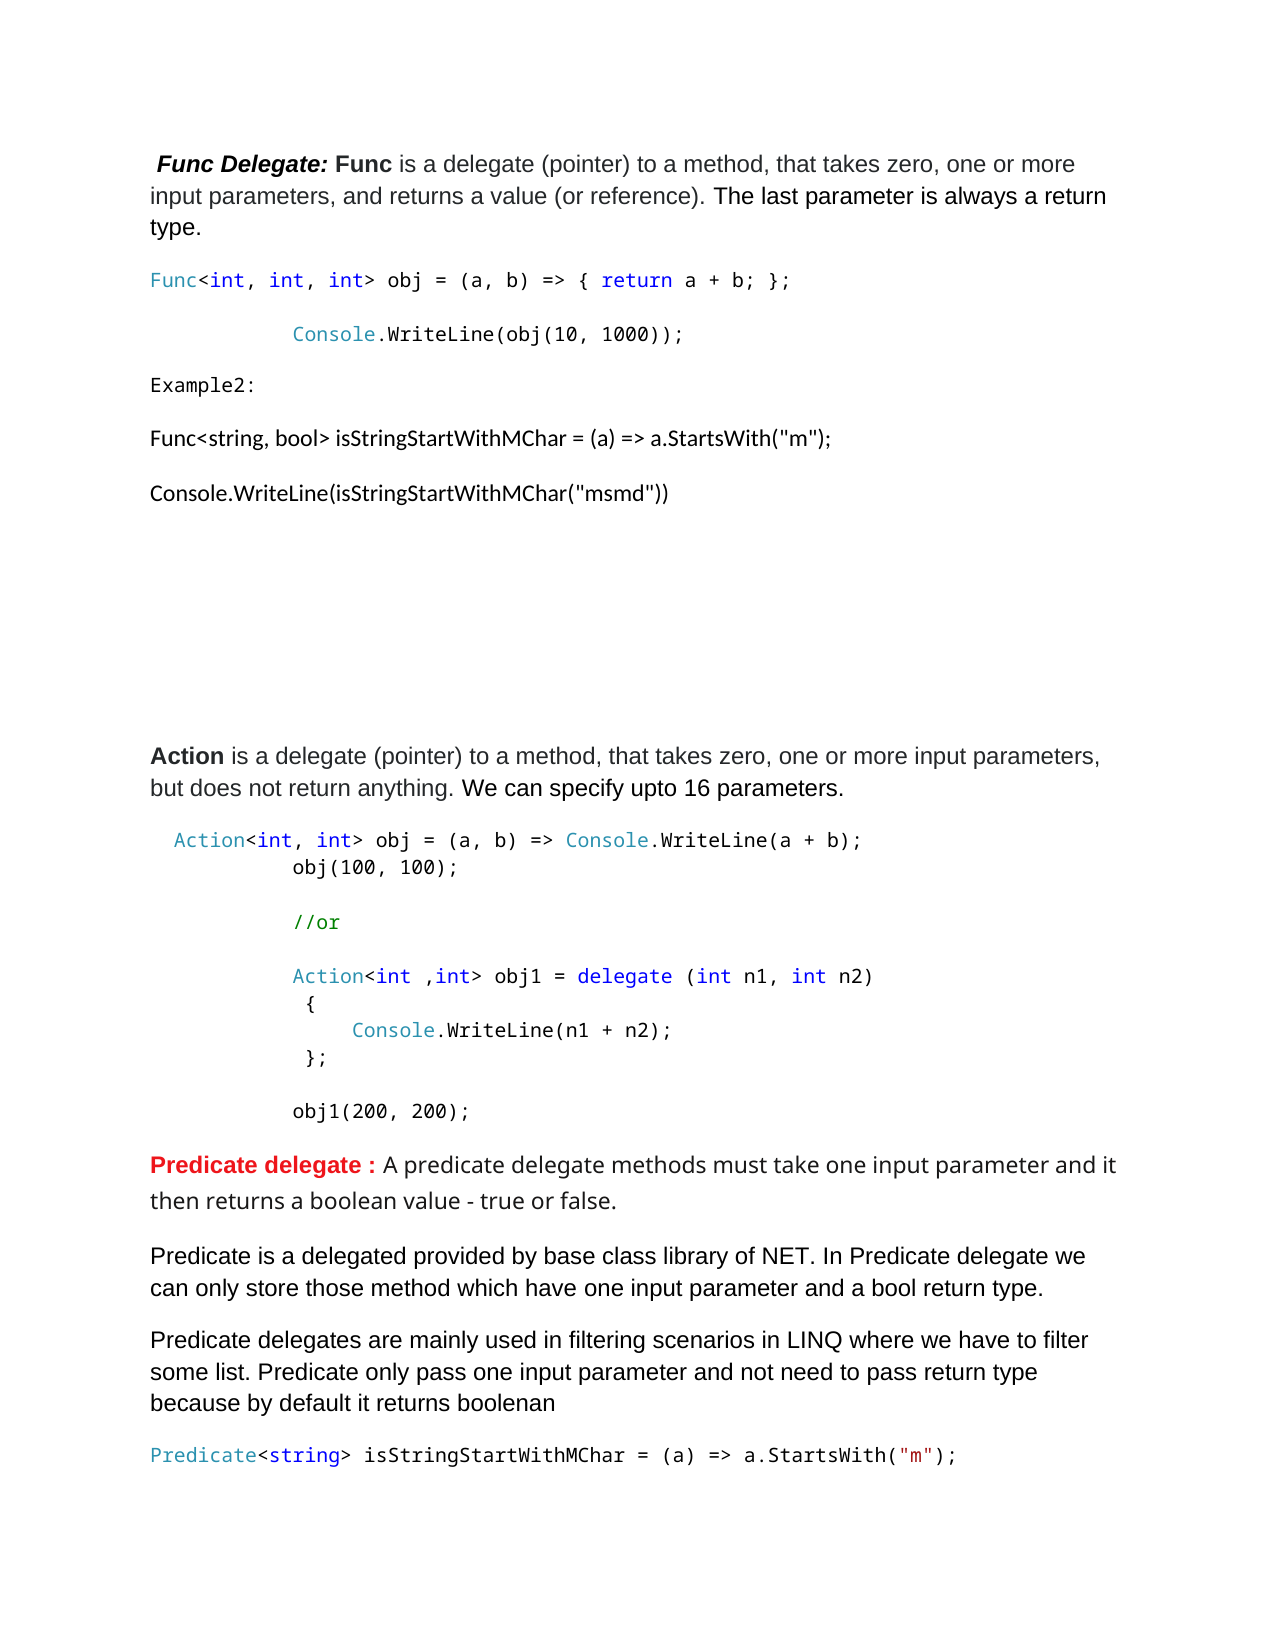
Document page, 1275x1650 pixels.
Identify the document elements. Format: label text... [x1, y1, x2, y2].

text Predicate delegate : A predicate delegate methods must take one input parameter and it then returns a boolean value - true or false. [150, 1149, 1125, 1216]
text Action<int ,int> obj1 = delegate (int n1, int n2) [150, 962, 1125, 989]
text Console.WriteLine(obj(10, 1000)); [150, 320, 1125, 347]
text obj(100, 100); [150, 853, 1125, 880]
text Func Delegate: Func is a delegate (pointer) to a method, that takes zero, one or more input parameters, and returns a value (or reference). The last parameter is always a return type. [150, 150, 1125, 241]
text obj1(200, 200); [150, 1097, 1125, 1124]
text Example2: [150, 372, 1125, 398]
text Func<int, int, int> obj = (a, b) => { return a + b; }; [150, 266, 1125, 293]
text Func<string, bool> isStringStartWithMChar = (a) => a.StartsWith("m"); [150, 423, 1125, 453]
text Console.WriteLine(n1 + n2); [150, 1016, 1125, 1043]
text Console.WriteLine(isStringStartWithMChar("msmd")) [150, 478, 1125, 507]
text Action<int, int> obj = (a, b) => Console.WriteLine(a + b); [150, 826, 1125, 853]
text Predicate delegates are mainly used in filtering scenarios in LINQ where we have to filter some list. Predicate only pass one input parameter and not need to pass return type because by default it returns boolenan [150, 1326, 1125, 1417]
text }; [150, 1043, 1125, 1070]
text Action is a delegate (pointer) to a method, that takes zero, one or more input parameters, but does not return anything. We can specify upto 16 parameters. [150, 742, 1125, 802]
text { [150, 989, 1125, 1016]
text //or [150, 908, 1125, 935]
text Predicate is a delegated provided by base class library of NET. In Predicate delegate we can only store those method which have one input parameter and a bool return type. [150, 1242, 1125, 1301]
text Predicate<string> isStringStartWithMChar = (a) => a.StartsWith("m"); [150, 1442, 1125, 1469]
